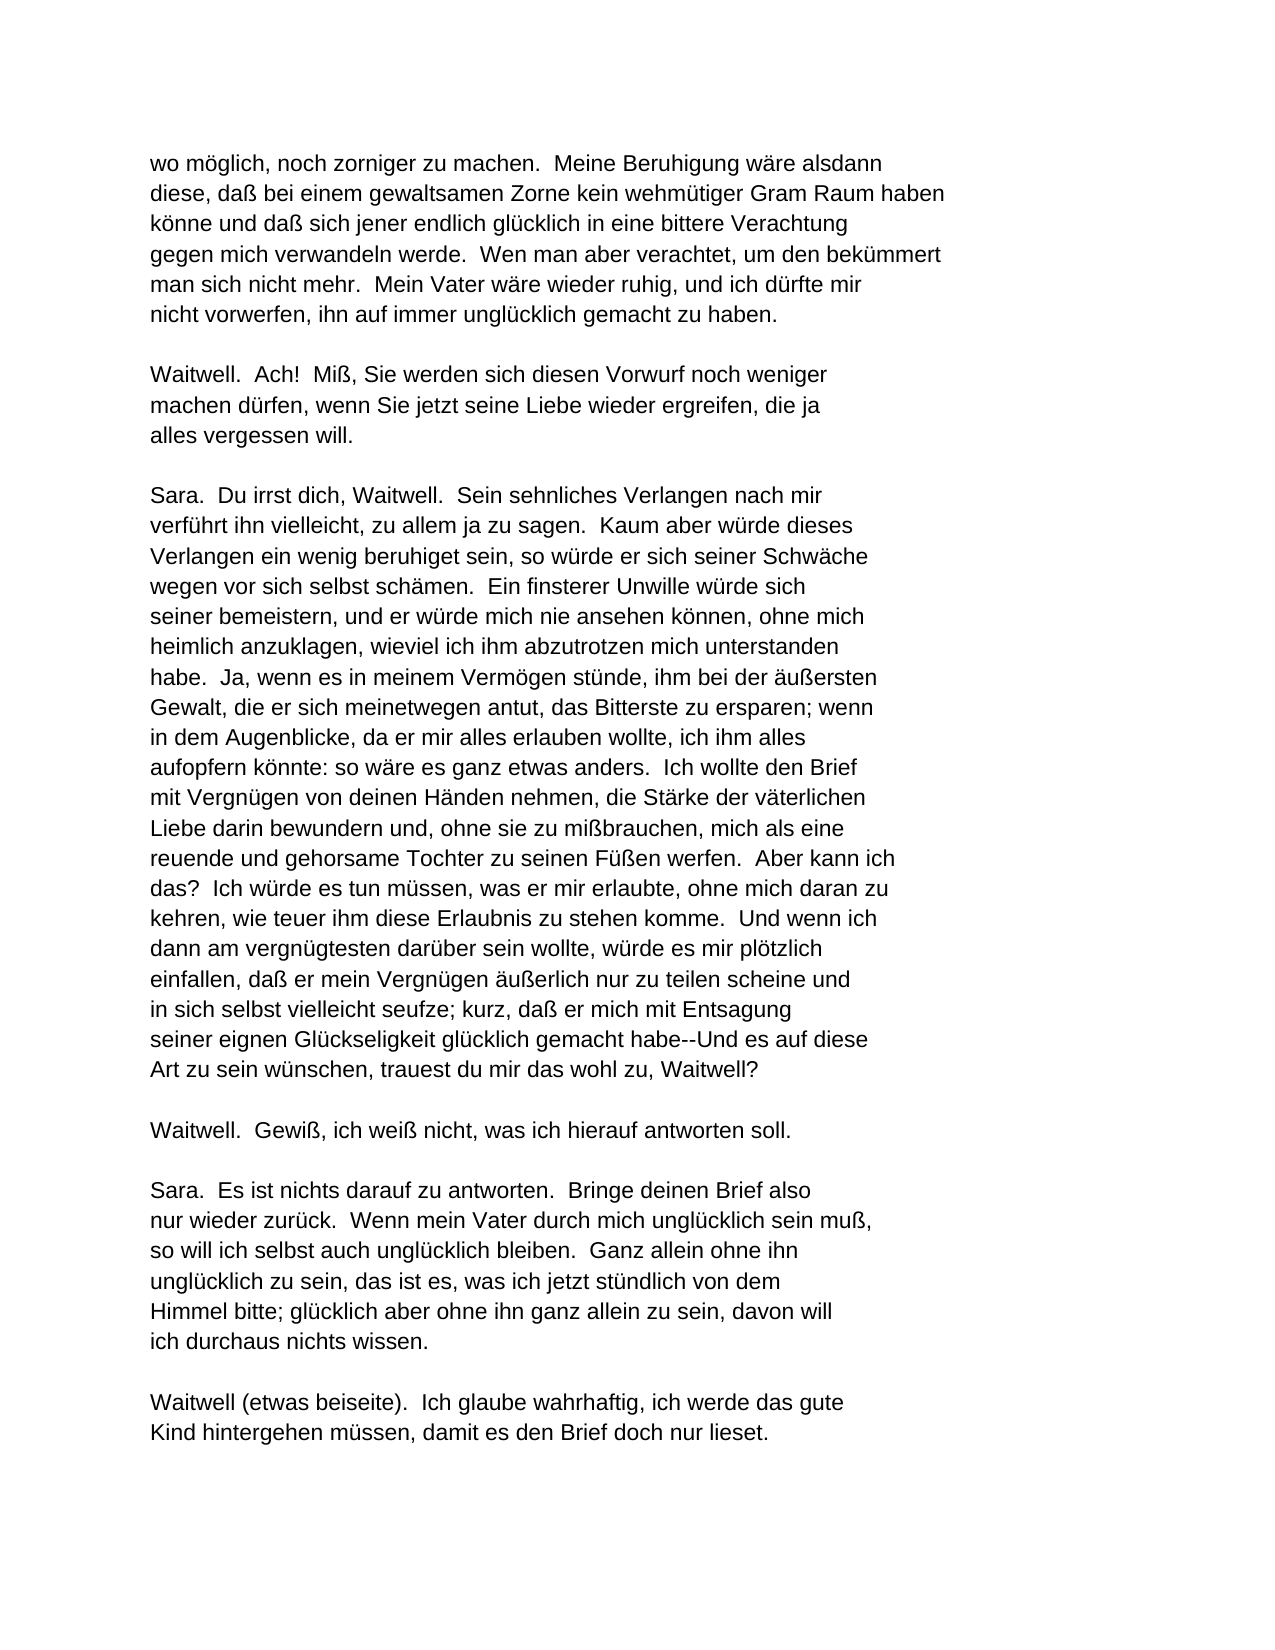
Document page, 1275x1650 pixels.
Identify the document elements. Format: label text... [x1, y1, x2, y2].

text diese, daß bei einem gewaltsamen Zorne kein wehmütiger Gram Raum haben [150, 180, 1125, 207]
text Sara. Es ist nichts darauf zu antworten. Bringe deinen Brief also [150, 1177, 1125, 1203]
text aufopfern könnte: so wäre es ganz etwas anders. Ich wollte den Brief [150, 754, 1125, 781]
text ich durchaus nichts wissen. [150, 1328, 1125, 1354]
text könne und daß sich jener endlich glücklich in eine bittere Verachtung [150, 210, 1125, 237]
text heimlich anzuklagen, wieviel ich ihm abzutrotzen mich unterstanden [150, 633, 1125, 660]
text Art zu sein wünschen, trauest du mir das wohl zu, Waitwell? [150, 1056, 1125, 1083]
text mit Vergnügen von deinen Händen nehmen, die Stärke der väterlichen [150, 784, 1125, 811]
text machen dürfen, wenn Sie jetzt seine Liebe wieder ergreifen, die ja [150, 392, 1125, 418]
text Verlangen ein wenig beruhiget sein, so würde er sich seiner Schwäche [150, 543, 1125, 569]
text man sich nicht mehr. Mein Vater wäre wieder ruhig, und ich dürfte mir [150, 271, 1125, 297]
text unglücklich zu sein, das ist es, was ich jetzt stündlich von dem [150, 1268, 1125, 1294]
text gegen mich verwandeln werde. Wen man aber verachtet, um den bekümmert [150, 241, 1125, 267]
text Liebe darin bewundern und, ohne sie zu mißbrauchen, mich als eine [150, 814, 1125, 841]
text Waitwell. Ach! Miß, Sie werden sich diesen Vorwurf noch weniger [150, 361, 1125, 388]
text Waitwell (etwas beiseite). Ich glaube wahrhaftig, ich werde das gute [150, 1388, 1125, 1415]
text in sich selbst vielleicht seufze; kurz, daß er mich mit Entsagung [150, 996, 1125, 1022]
text Himmel bitte; glücklich aber ohne ihn ganz allein zu sein, davon will [150, 1298, 1125, 1324]
text nur wieder zurück. Wenn mein Vater durch mich unglücklich sein muß, [150, 1207, 1125, 1234]
text alles vergessen will. [150, 422, 1125, 448]
text Sara. Du irrst dich, Waitwell. Sein sehnliches Verlangen nach mir [150, 482, 1125, 509]
text einfallen, daß er mein Vergnügen äußerlich nur zu teilen scheine und [150, 966, 1125, 992]
text reuende und gehorsame Tochter zu seinen Füßen werfen. Aber kann ich [150, 845, 1125, 871]
text seiner bemeistern, und er würde mich nie ansehen können, ohne mich [150, 603, 1125, 629]
text Gewalt, die er sich meinetwegen antut, das Bitterste zu ersparen; wenn [150, 694, 1125, 720]
text nicht vorwerfen, ihn auf immer unglücklich gemacht zu haben. [150, 301, 1125, 327]
text in dem Augenblicke, da er mir alles erlauben wollte, ich ihm alles [150, 724, 1125, 750]
text seiner eignen Glückseligkeit glücklich gemacht habe--Und es auf diese [150, 1026, 1125, 1052]
text Waitwell. Gewiß, ich weiß nicht, was ich hierauf antworten soll. [150, 1117, 1125, 1143]
text wegen vor sich selbst schämen. Ein finsterer Unwille würde sich [150, 573, 1125, 599]
text Kind hintergehen müssen, damit es den Brief doch nur lieset. [150, 1419, 1125, 1445]
text habe. Ja, wenn es in meinem Vermögen stünde, ihm bei der äußersten [150, 663, 1125, 690]
text das? Ich würde es tun müssen, was er mir erlaubte, ohne mich daran zu [150, 875, 1125, 901]
text verführt ihn vielleicht, zu allem ja zu sagen. Kaum aber würde dieses [150, 512, 1125, 539]
text wo möglich, noch zorniger zu machen. Meine Beruhigung wäre alsdann [150, 150, 1125, 176]
text kehren, wie teuer ihm diese Erlaubnis zu stehen komme. Und wenn ich [150, 905, 1125, 932]
text so will ich selbst auch unglücklich bleiben. Ganz allein ohne ihn [150, 1237, 1125, 1264]
text dann am vergnügtesten darüber sein wollte, würde es mir plötzlich [150, 935, 1125, 962]
